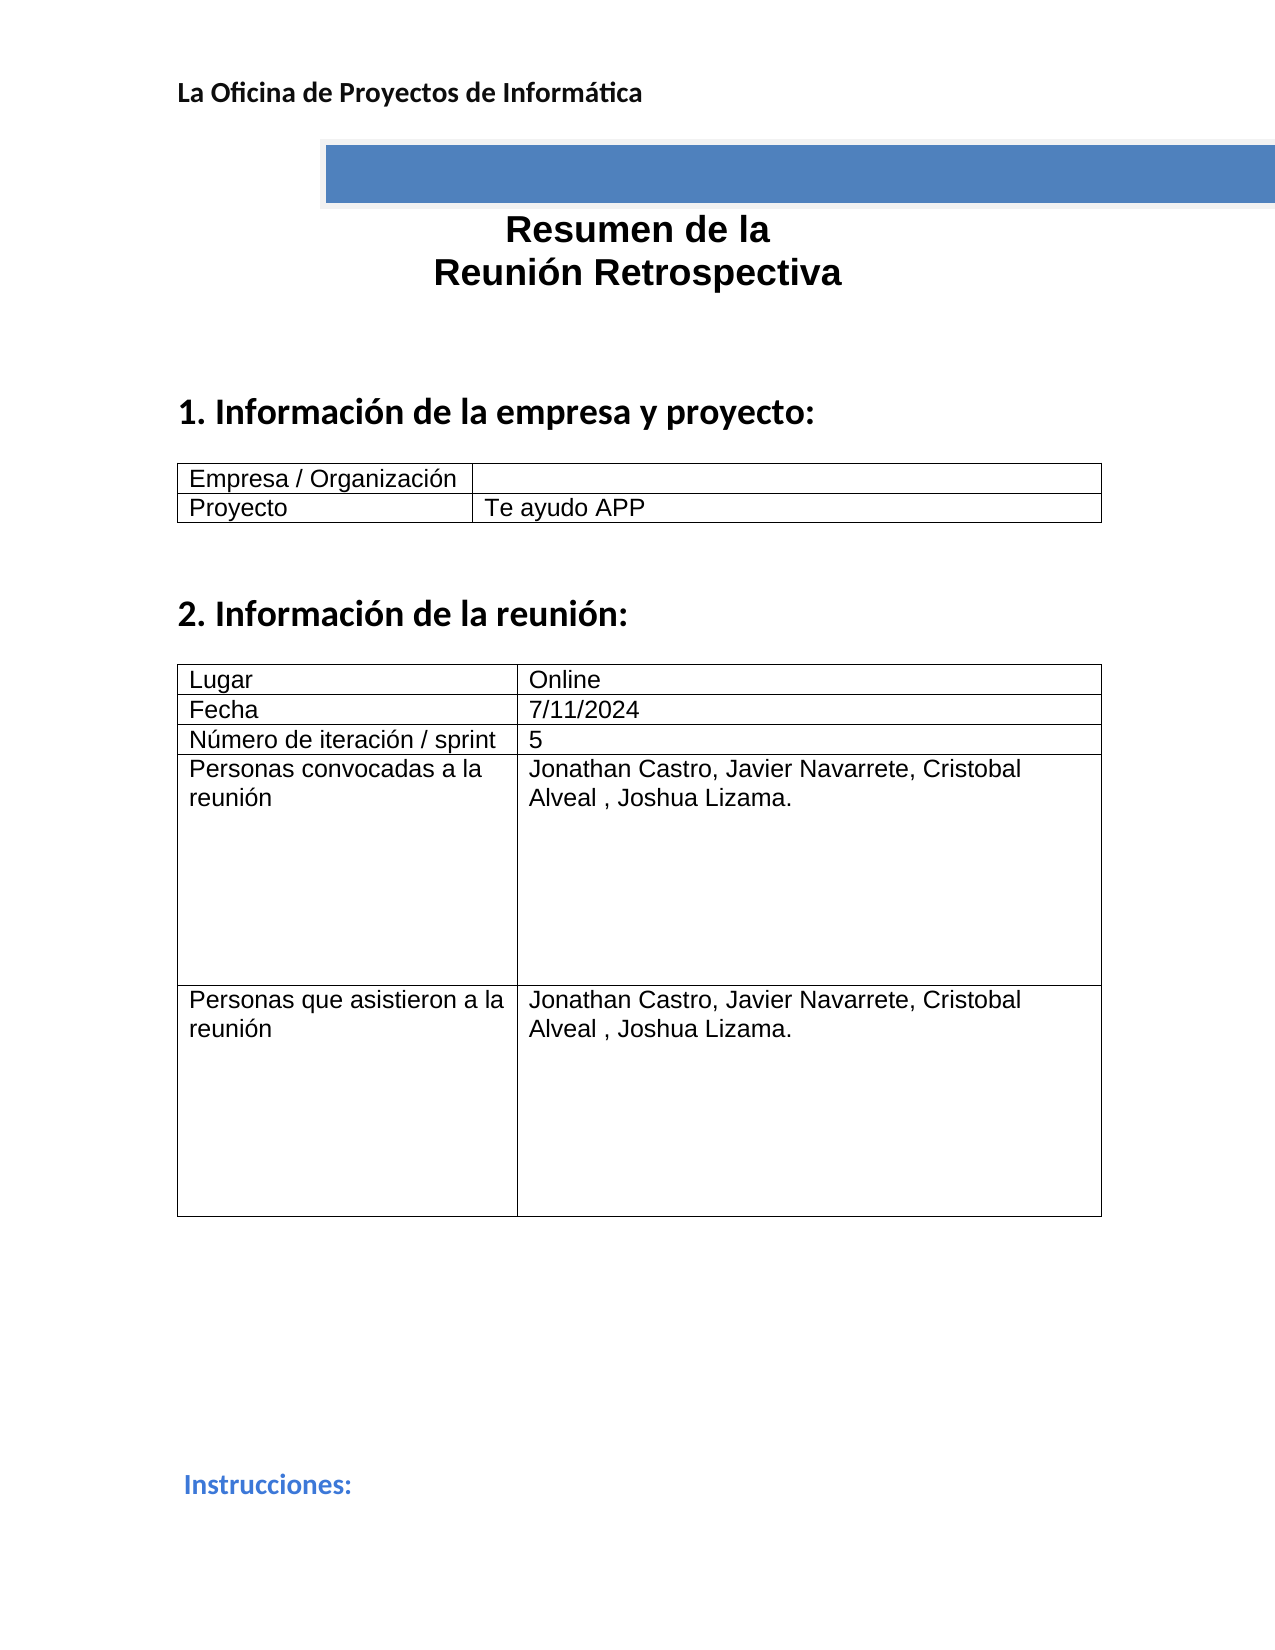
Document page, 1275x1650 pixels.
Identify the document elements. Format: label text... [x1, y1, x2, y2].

text Instrucciones: [177, 1466, 1098, 1502]
table_cell Personas que asistieron a la reunión [178, 986, 517, 1216]
table_cell Te ayudo APP [473, 494, 1101, 522]
table_header Empresa / Organización [178, 464, 472, 492]
table_cell Fecha [178, 695, 517, 724]
subtitle 1. Información de la empresa y proyecto: [177, 388, 1098, 434]
table_cell 5 [518, 725, 1101, 753]
table_cell Personas convocadas a la reunión [178, 755, 517, 984]
text Reunión Retrospectiva [177, 250, 1098, 293]
subtitle 2. Información de la reunión: [177, 589, 1098, 635]
table_cell Jonathan Castro, Javier Navarrete, Cristobal Alveal , Joshua Lizama. [518, 986, 1101, 1216]
table_cell Jonathan Castro, Javier Navarrete, Cristobal Alveal , Joshua Lizama. [518, 755, 1101, 984]
text Resumen de la [177, 207, 1098, 250]
table_cell 7/11/2024 [518, 695, 1101, 724]
table_header Online [518, 665, 1101, 694]
table_cell Número de iteración / sprint [178, 725, 517, 753]
table_cell Proyecto [178, 494, 472, 522]
table_header [473, 464, 1101, 492]
table_header Lugar [178, 665, 517, 694]
